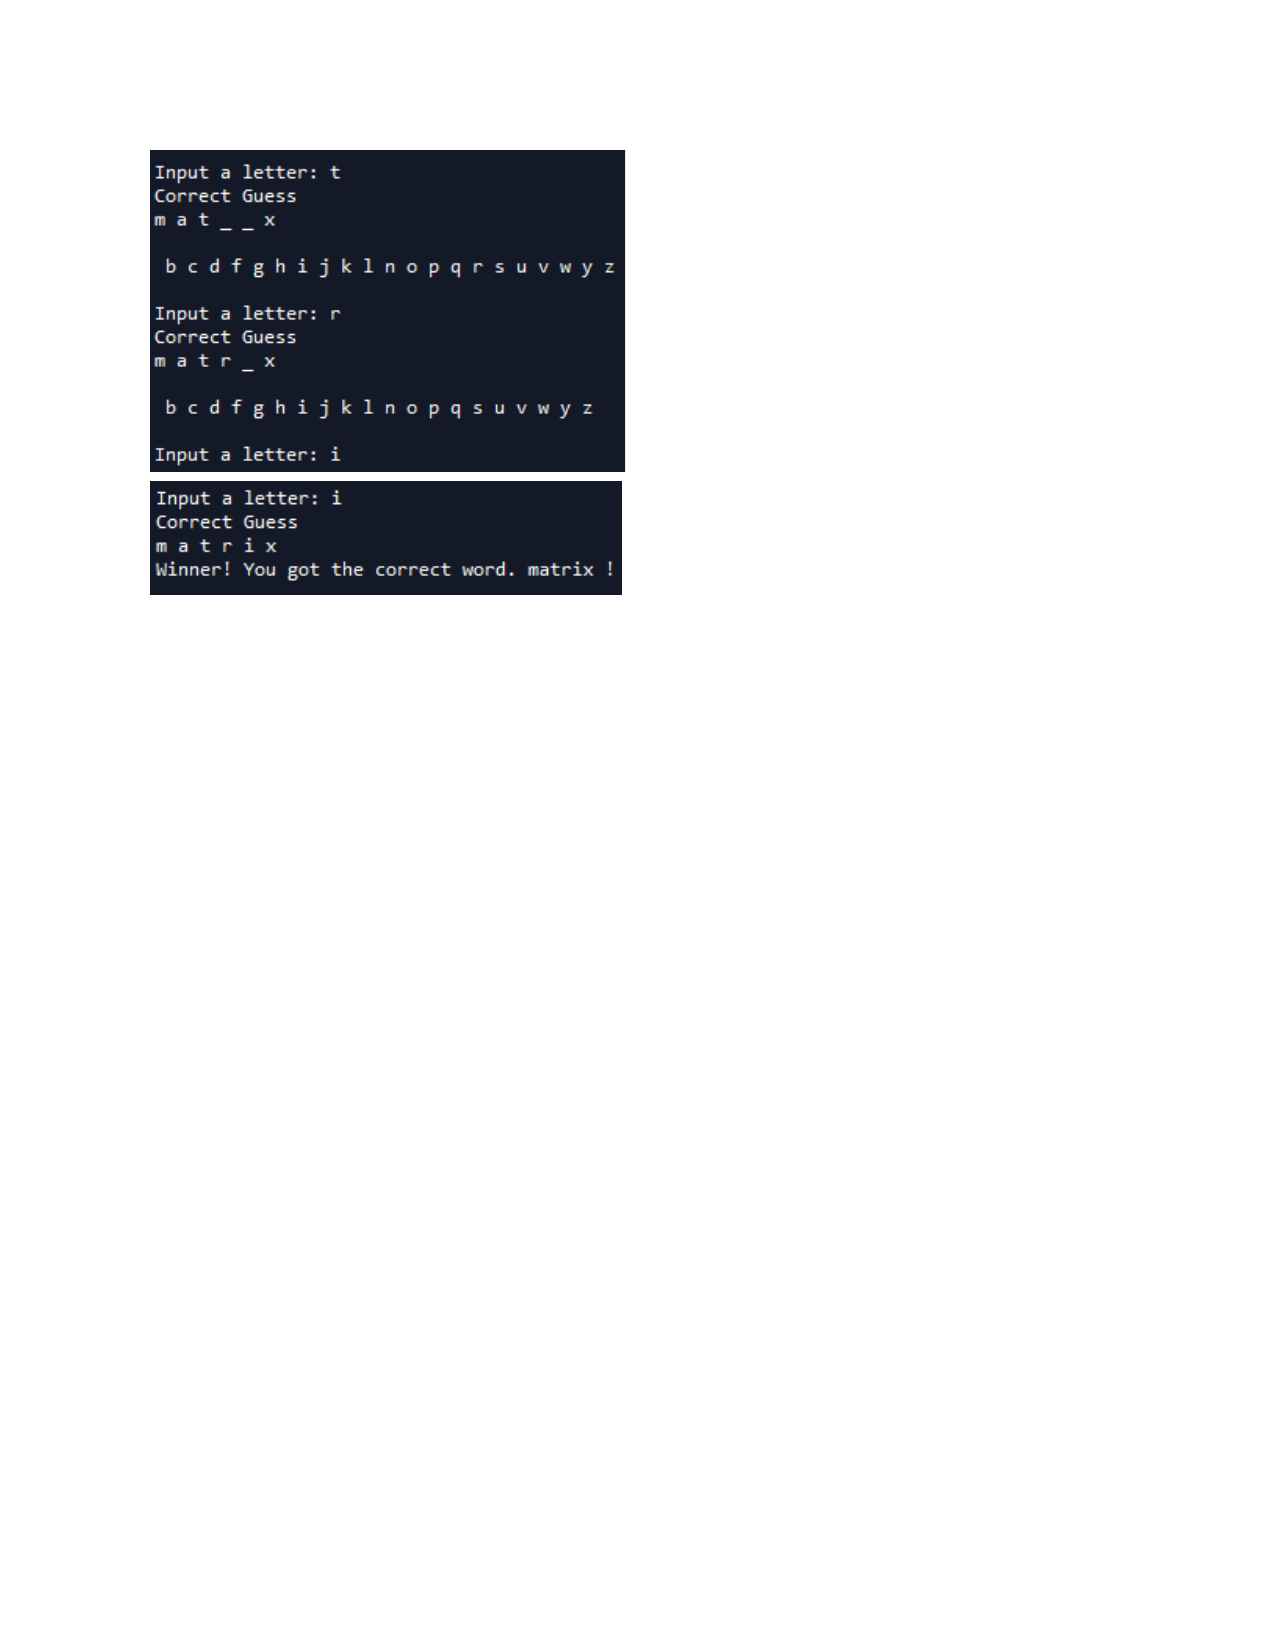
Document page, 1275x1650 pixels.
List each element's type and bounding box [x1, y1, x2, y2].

picture [150, 481, 622, 595]
picture [150, 150, 625, 472]
